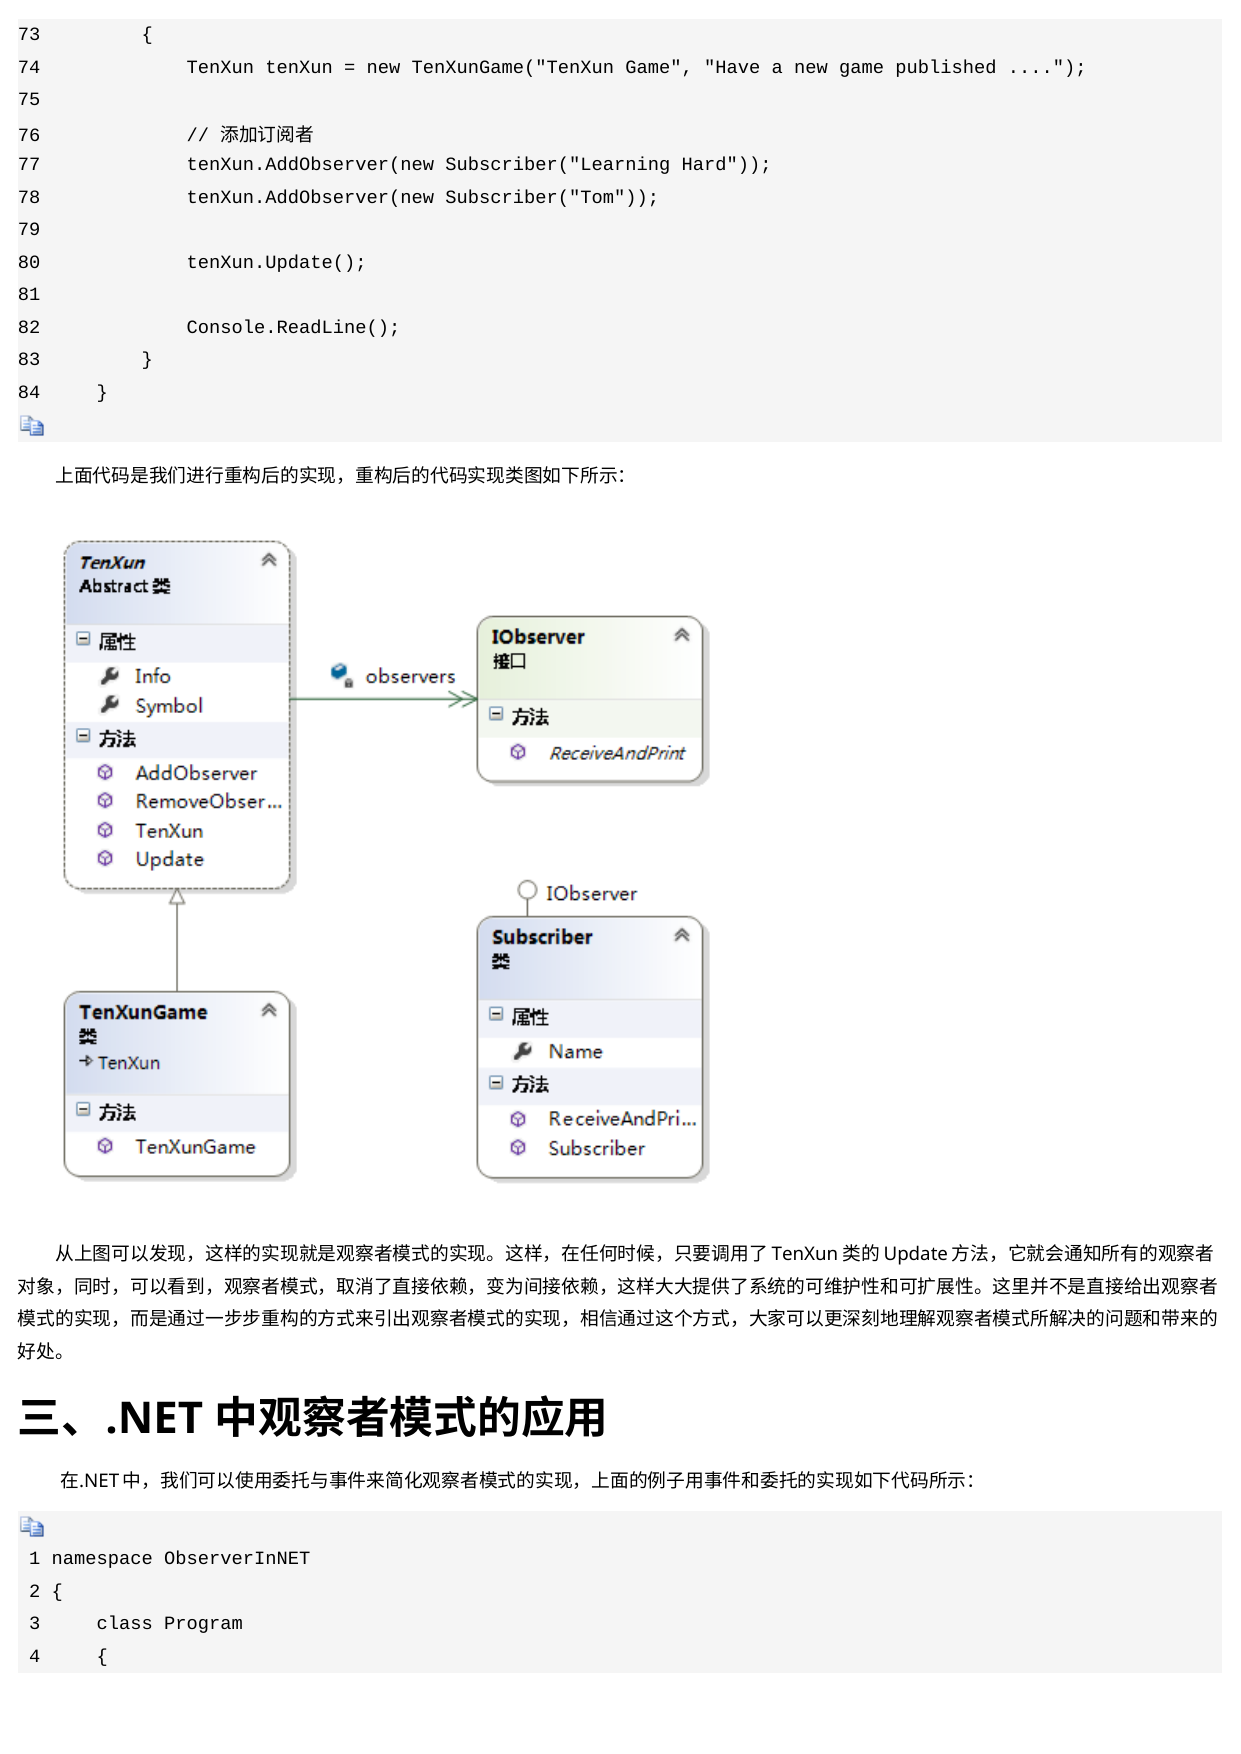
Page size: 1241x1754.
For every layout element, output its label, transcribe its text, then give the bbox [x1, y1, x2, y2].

text 4 { [18, 1641, 1222, 1673]
text 79 [18, 214, 1222, 247]
text 83 } [18, 344, 1222, 377]
text 2 { [18, 1576, 1222, 1608]
text 上面代码是我们进行重构后的实现，重构后的代码实现类图如下所示： [18, 458, 1222, 490]
text 在.NET中，我们可以使用委托与事件来简化观察者模式的实现，上面的例子用事件和委托的实现如下代码所示： [18, 1463, 1222, 1495]
text 77 tenXun.AddObserver(new Subscriber("Learning Hard")); [18, 149, 1222, 182]
text 73 { [18, 19, 1222, 52]
text 84 } [18, 377, 1222, 409]
text 76 // 添加订阅者 [18, 117, 1222, 149]
text 3 class Program [18, 1608, 1222, 1641]
text 82 Console.ReadLine(); [18, 312, 1222, 344]
picture [17, 409, 49, 441]
picture [17, 1510, 49, 1542]
text 从上图可以发现，这样的实现就是观察者模式的实现。这样，在任何时候，只要调用了TenXun类的Update方法，它就会通知所有的观察者对象，同时，可以看到，观察者模式，取消了直接依赖，变为间接依赖，这样大大提供了系统的可维护性和可扩展性。这里并不是直接给出观察者模式的实现，而是通过一步步重构的方式来引出观察者模式的实现，相信通过这个方式，大家可以更深刻地理解观察者模式所解决的问题和带来的好处。 [18, 1236, 1222, 1366]
text 75 [18, 84, 1222, 117]
picture [17, 505, 749, 1207]
text 80 tenXun.Update(); [18, 247, 1222, 279]
text 78 tenXun.AddObserver(new Subscriber("Tom")); [18, 182, 1222, 214]
text 74 TenXun tenXun = new TenXunGame("TenXun Game", "Have a new game published ...."); [18, 52, 1222, 84]
text 三、.NET 中观察者模式的应用 [18, 1382, 1222, 1447]
text 81 [18, 279, 1222, 312]
text 1 namespace ObserverInNET [18, 1543, 1222, 1576]
